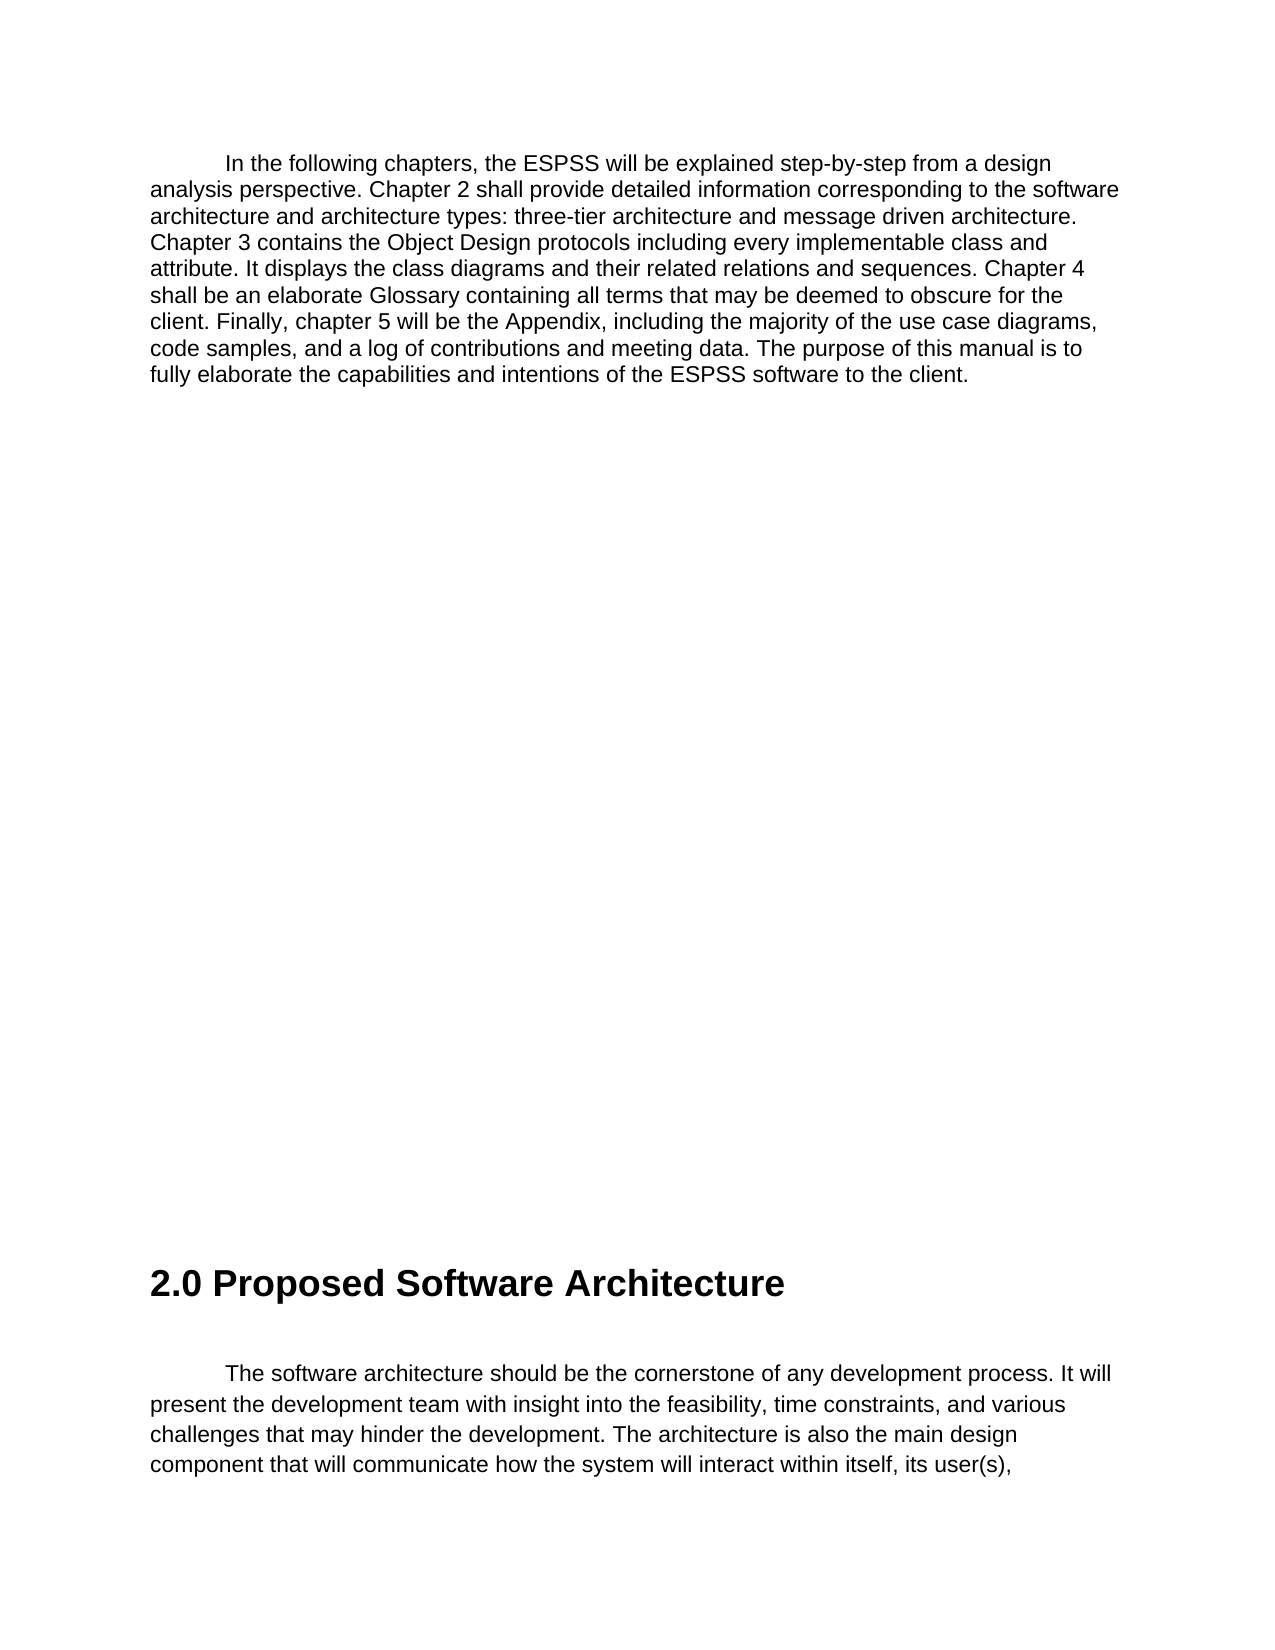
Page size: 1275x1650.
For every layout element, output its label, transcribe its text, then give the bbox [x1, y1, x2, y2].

text In the following chapters, the ESPSS will be explained step-by-step from a design analysis perspective. Chapter 2 shall provide detailed information corresponding to the software architecture and architecture types: three-tier architecture and message driven architecture. Chapter 3 contains the Object Design protocols including every implementable class and attribute. It displays the class diagrams and their related relations and sequences. Chapter 4 shall be an elaborate Glossary containing all terms that may be deemed to obscure for the client. Finally, chapter 5 will be the Appendix, including the majority of the use case diagrams, code samples, and a log of contributions and meeting data. The purpose of this manual is to fully elaborate the capabilities and intentions of the ESPSS software to the client. [150, 150, 1125, 387]
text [150, 1360, 1125, 1477]
subtitle 2.0 Proposed Software Architecture [150, 1262, 1125, 1305]
